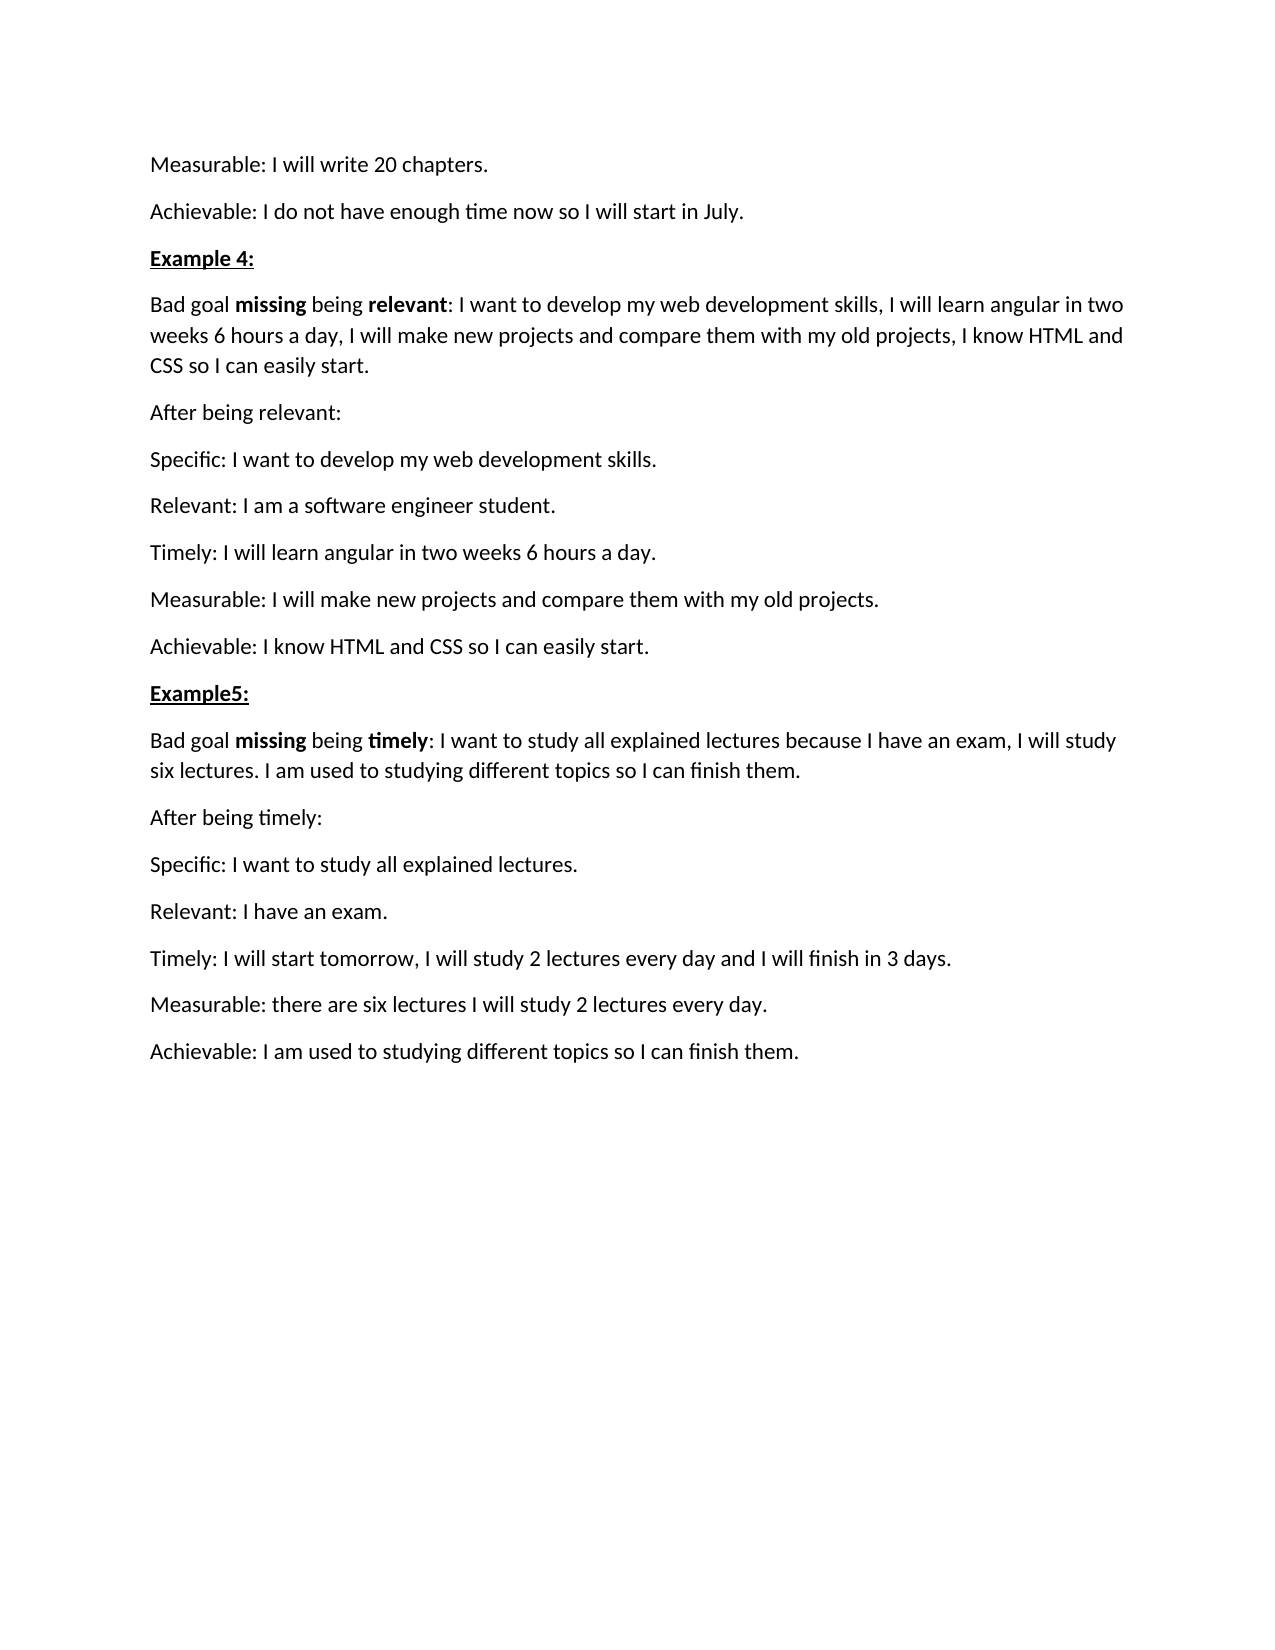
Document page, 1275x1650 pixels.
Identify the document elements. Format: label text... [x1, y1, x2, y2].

text Achievable: I know HTML and CSS so I can easily start. [150, 632, 1125, 660]
text Bad goal missing being timely: I want to study all explained lectures because I have an exam, I will study six lectures. I am used to studying different topics so I can finish them. [150, 726, 1125, 784]
text Achievable: I do not have enough time now so I will start in July. [150, 197, 1125, 225]
text Example 4: [150, 244, 1125, 272]
text Bad goal missing being relevant: I want to develop my web development skills, I will learn angular in two weeks 6 hours a day, I will make new projects and compare them with my old projects, I know HTML and CSS so I can easily start. [150, 291, 1125, 379]
text Measurable: I will make new projects and compare them with my old projects. [150, 585, 1125, 613]
text Measurable: there are six lectures I will study 2 lectures every day. [150, 991, 1125, 1019]
text Measurable: I will write 20 chapters. [150, 150, 1125, 178]
text Relevant: I have an exam. [150, 897, 1125, 925]
text After being timely: [150, 803, 1125, 831]
text Specific: I want to develop my web development skills. [150, 445, 1125, 473]
text Relevant: I am a software engineer student. [150, 492, 1125, 520]
text Achievable: I am used to studying different topics so I can finish them. [150, 1037, 1125, 1066]
text Timely: I will start tomorrow, I will study 2 lectures every day and I will finish in 3 days. [150, 944, 1125, 972]
text After being relevant: [150, 398, 1125, 426]
text Timely: I will learn angular in two weeks 6 hours a day. [150, 538, 1125, 567]
text Specific: I want to study all explained lectures. [150, 850, 1125, 878]
text Example5: [150, 679, 1125, 707]
